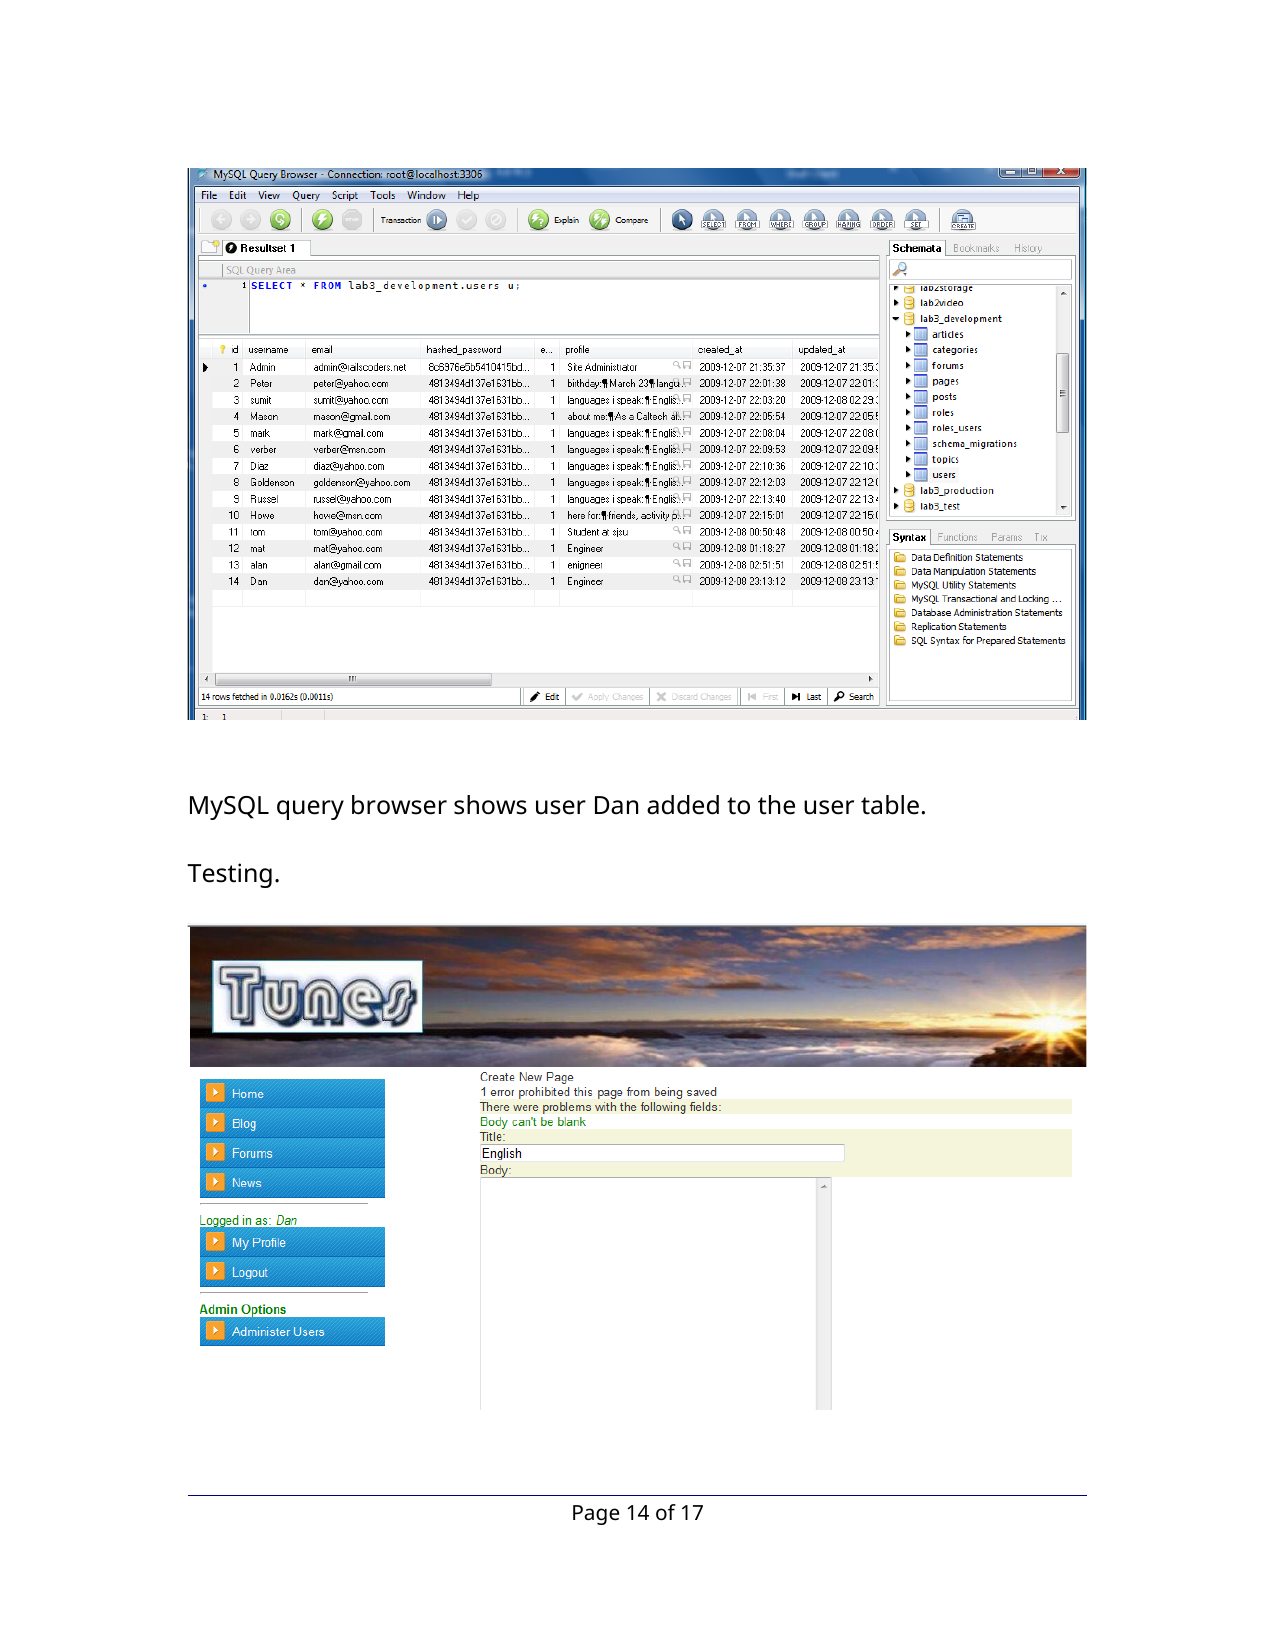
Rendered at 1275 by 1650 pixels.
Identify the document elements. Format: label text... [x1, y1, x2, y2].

text MySQL query browser shows user Dan added to the user table. [187, 788, 1087, 822]
picture [187, 923, 1087, 1410]
picture [187, 168, 1087, 720]
text Testing. [187, 856, 1087, 890]
